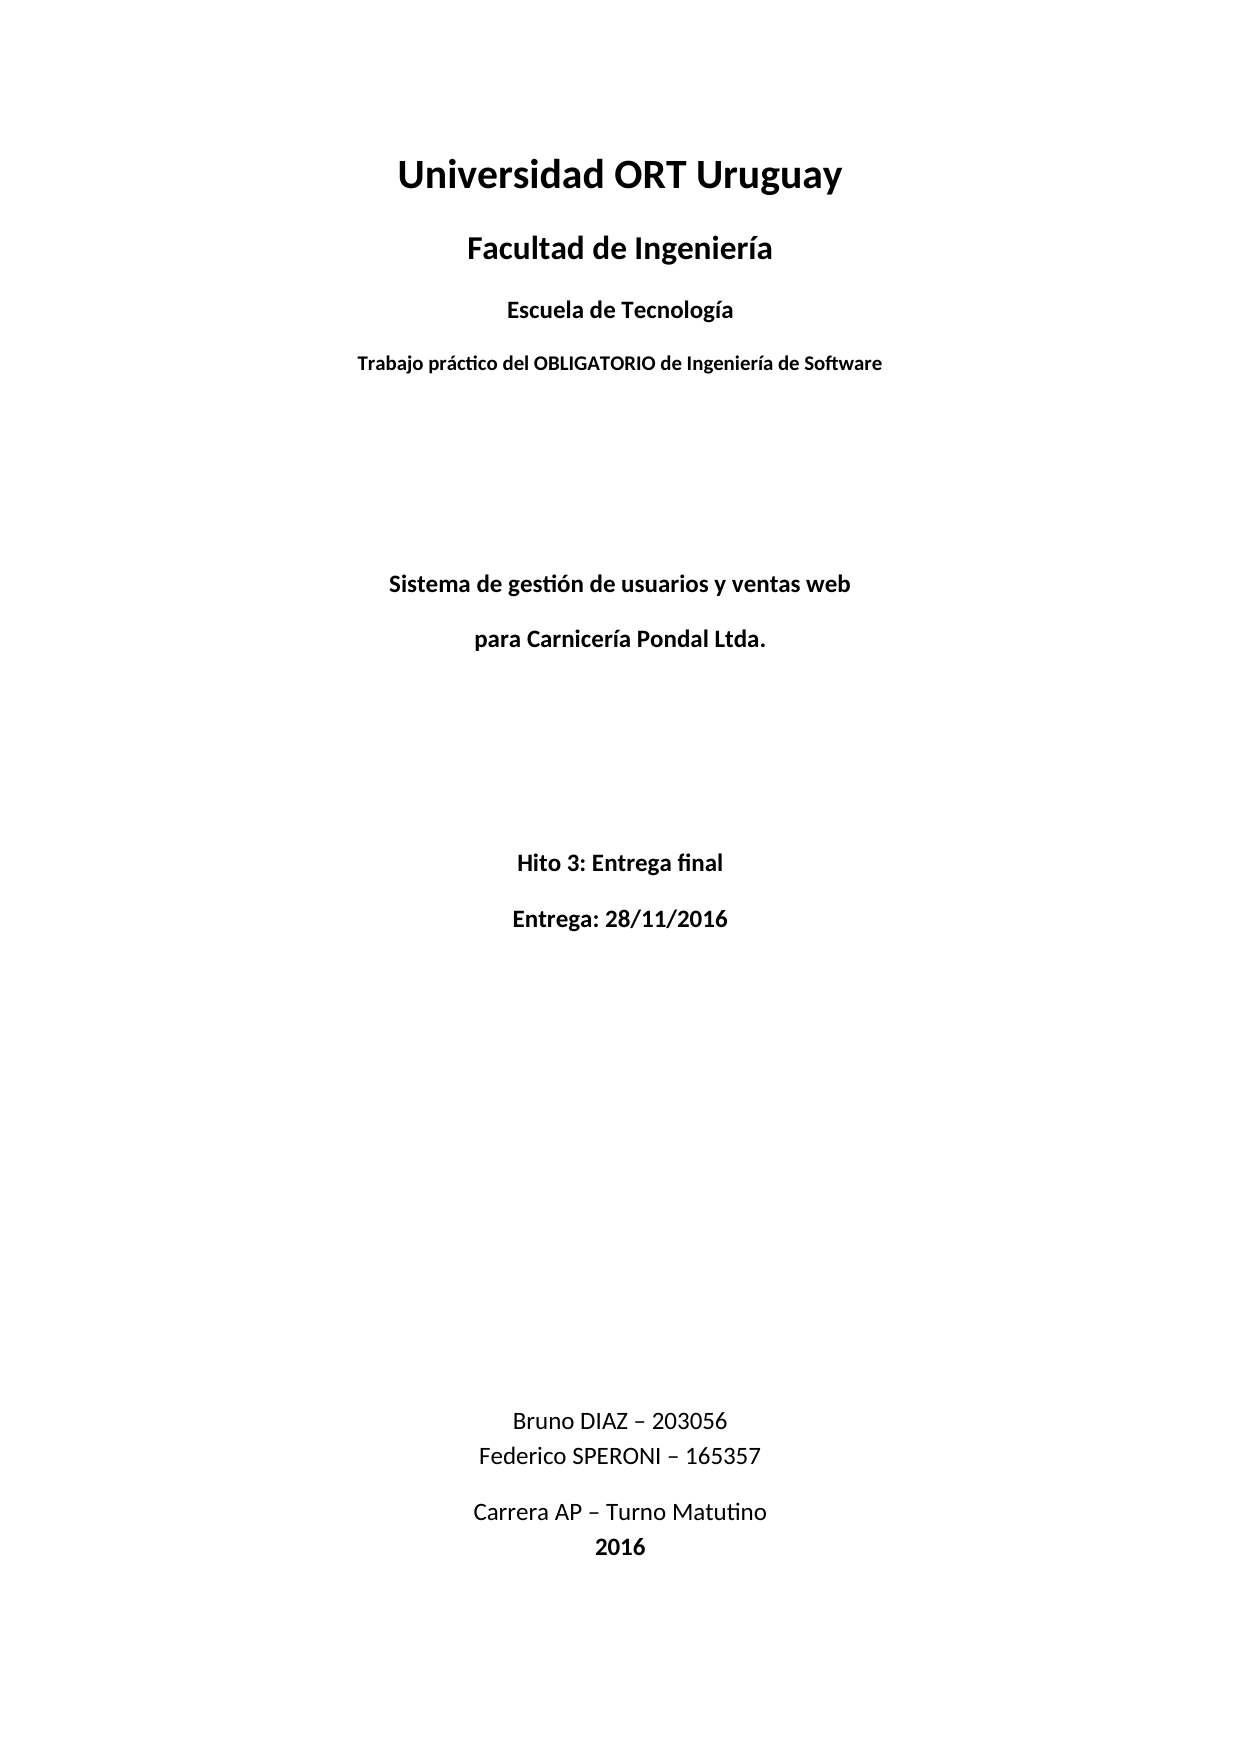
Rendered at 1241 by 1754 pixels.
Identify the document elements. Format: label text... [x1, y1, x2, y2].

text Facultad de Ingeniería [177, 227, 1063, 268]
text Universidad ORT Uruguay [177, 148, 1063, 198]
text Entrega: 28/11/2016 [177, 903, 1063, 933]
text Trabajo práctico del OBLIGATORIO de Ingeniería de Software [177, 350, 1063, 376]
text para Carnicería Pondal Ltda. [177, 624, 1063, 654]
text Sistema de gestión de usuarios y ventas web [177, 568, 1063, 598]
text Hito 3: Entrega final [177, 847, 1063, 877]
text Carrera AP – Turno Matutino 2016 [177, 1496, 1063, 1562]
text Bruno DIAZ – 203056 Federico SPERONI – 165357 [177, 1405, 1063, 1471]
text Escuela de Tecnología [177, 294, 1063, 325]
